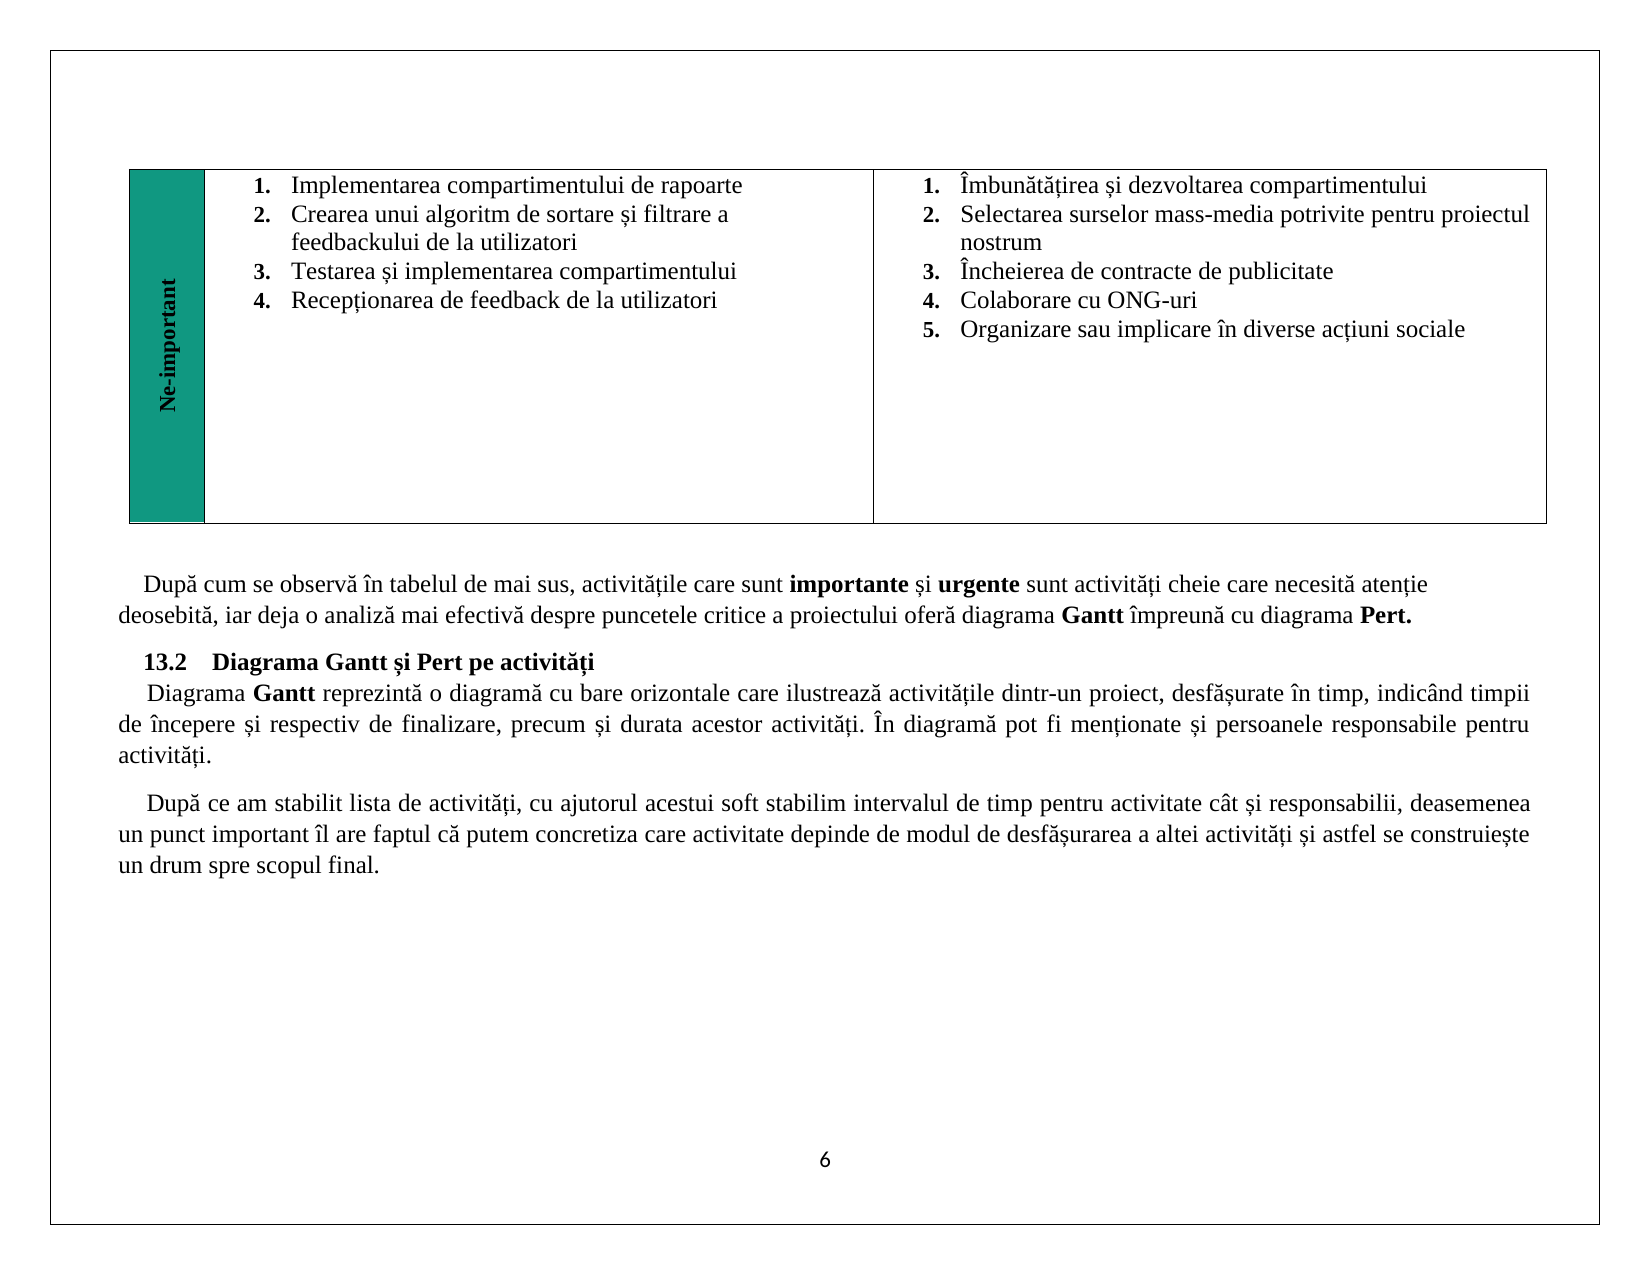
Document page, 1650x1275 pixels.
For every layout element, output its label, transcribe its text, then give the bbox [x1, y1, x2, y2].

table_cell Îmbunătățirea și dezvoltarea compartimentului Selectarea surselor mass-media potrivite pentru proiectul nostrum Încheierea de contracte de publicitate Colaborare cu ONG-uri Organizare sau implicare în diverse acțiuni sociale [874, 170, 1546, 522]
table_cell Ne-important [130, 170, 204, 522]
subtitle 13.2 Diagrama Gantt și Pert pe activități [118, 647, 1532, 676]
text După cum se observă în tabelul de mai sus, activitățile care sunt importante și urgente sunt activități cheie care necesită atenție deosebită, iar deja o analiză mai efectivă despre puncetele critice a proiectului oferă diagrama Gantt împreună cu diagrama Pert. [118, 569, 1532, 628]
text Diagrama Gantt reprezintă o diagramă cu bare orizontale care ilustrează activitățile dintr-un proiect, desfășurate în timp, indicând timpii de începere și respectiv de finalizare, precum și durata acestor activități. În diagramă pot fi menționate și persoanele responsabile pentru activități. [118, 678, 1532, 769]
table_cell Implementarea compartimentului de rapoarte Crearea unui algoritm de sortare și filtrare a feedbackului de la utilizatori Testarea și implementarea compartimentului Recepționarea de feedback de la utilizatori [205, 170, 873, 522]
text După ce am stabilit lista de activități, cu ajutorul acestui soft stabilim intervalul de timp pentru activitate cât și responsabilii, deasemenea un punct important îl are faptul că putem concretiza care activitate depinde de modul de desfășurarea a altei activități și astfel se construiește un drum spre scopul final. [118, 788, 1532, 879]
